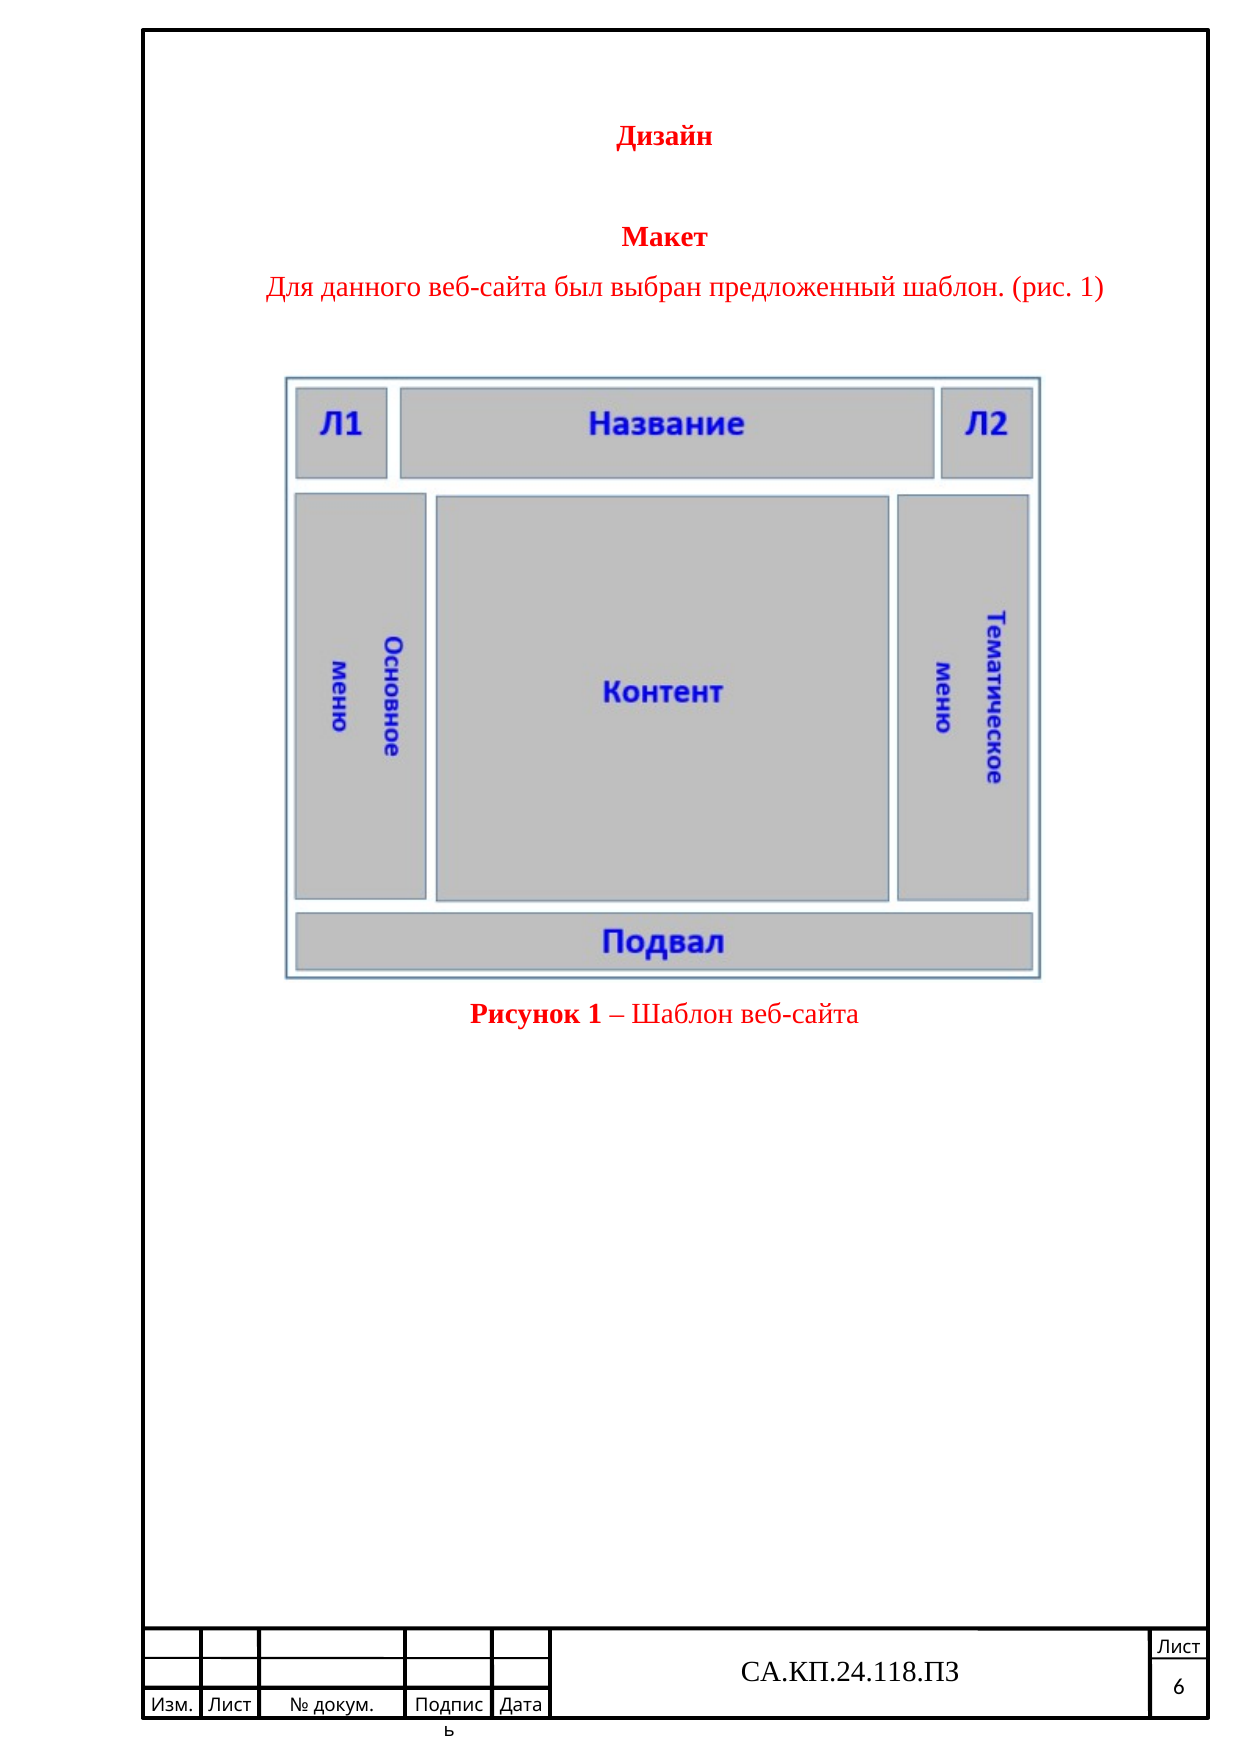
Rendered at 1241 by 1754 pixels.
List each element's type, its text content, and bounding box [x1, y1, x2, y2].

text Рисунок 1 – Шаблон веб-сайта [177, 996, 1152, 1030]
text Для данного веб-сайта был выбран предложенный шаблон. (рис. 1) [177, 269, 1152, 303]
picture [283, 369, 1046, 983]
subtitle Дизайн [177, 118, 1152, 152]
text Макет [177, 219, 1152, 252]
